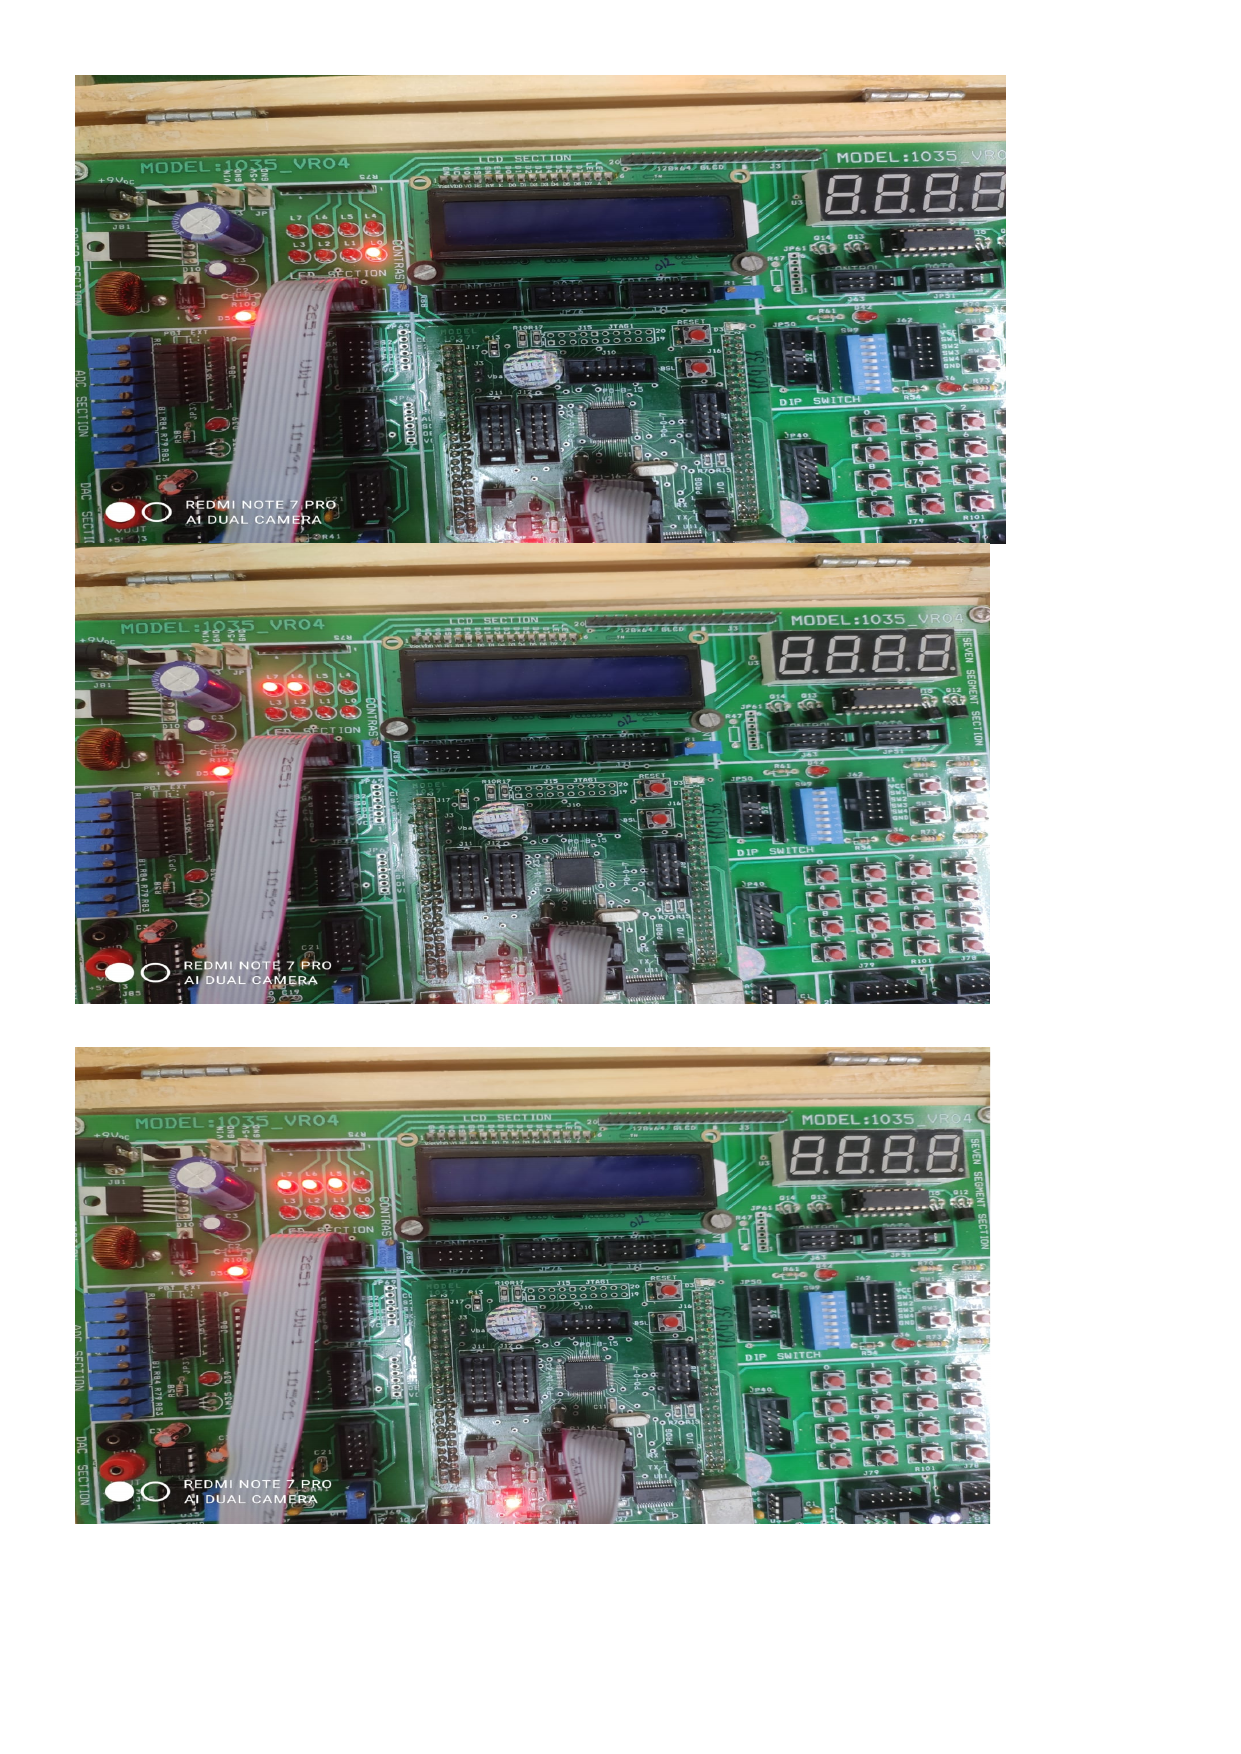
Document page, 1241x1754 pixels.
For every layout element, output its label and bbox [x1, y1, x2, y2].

picture [75, 1047, 991, 1524]
picture [75, 75, 1006, 1004]
